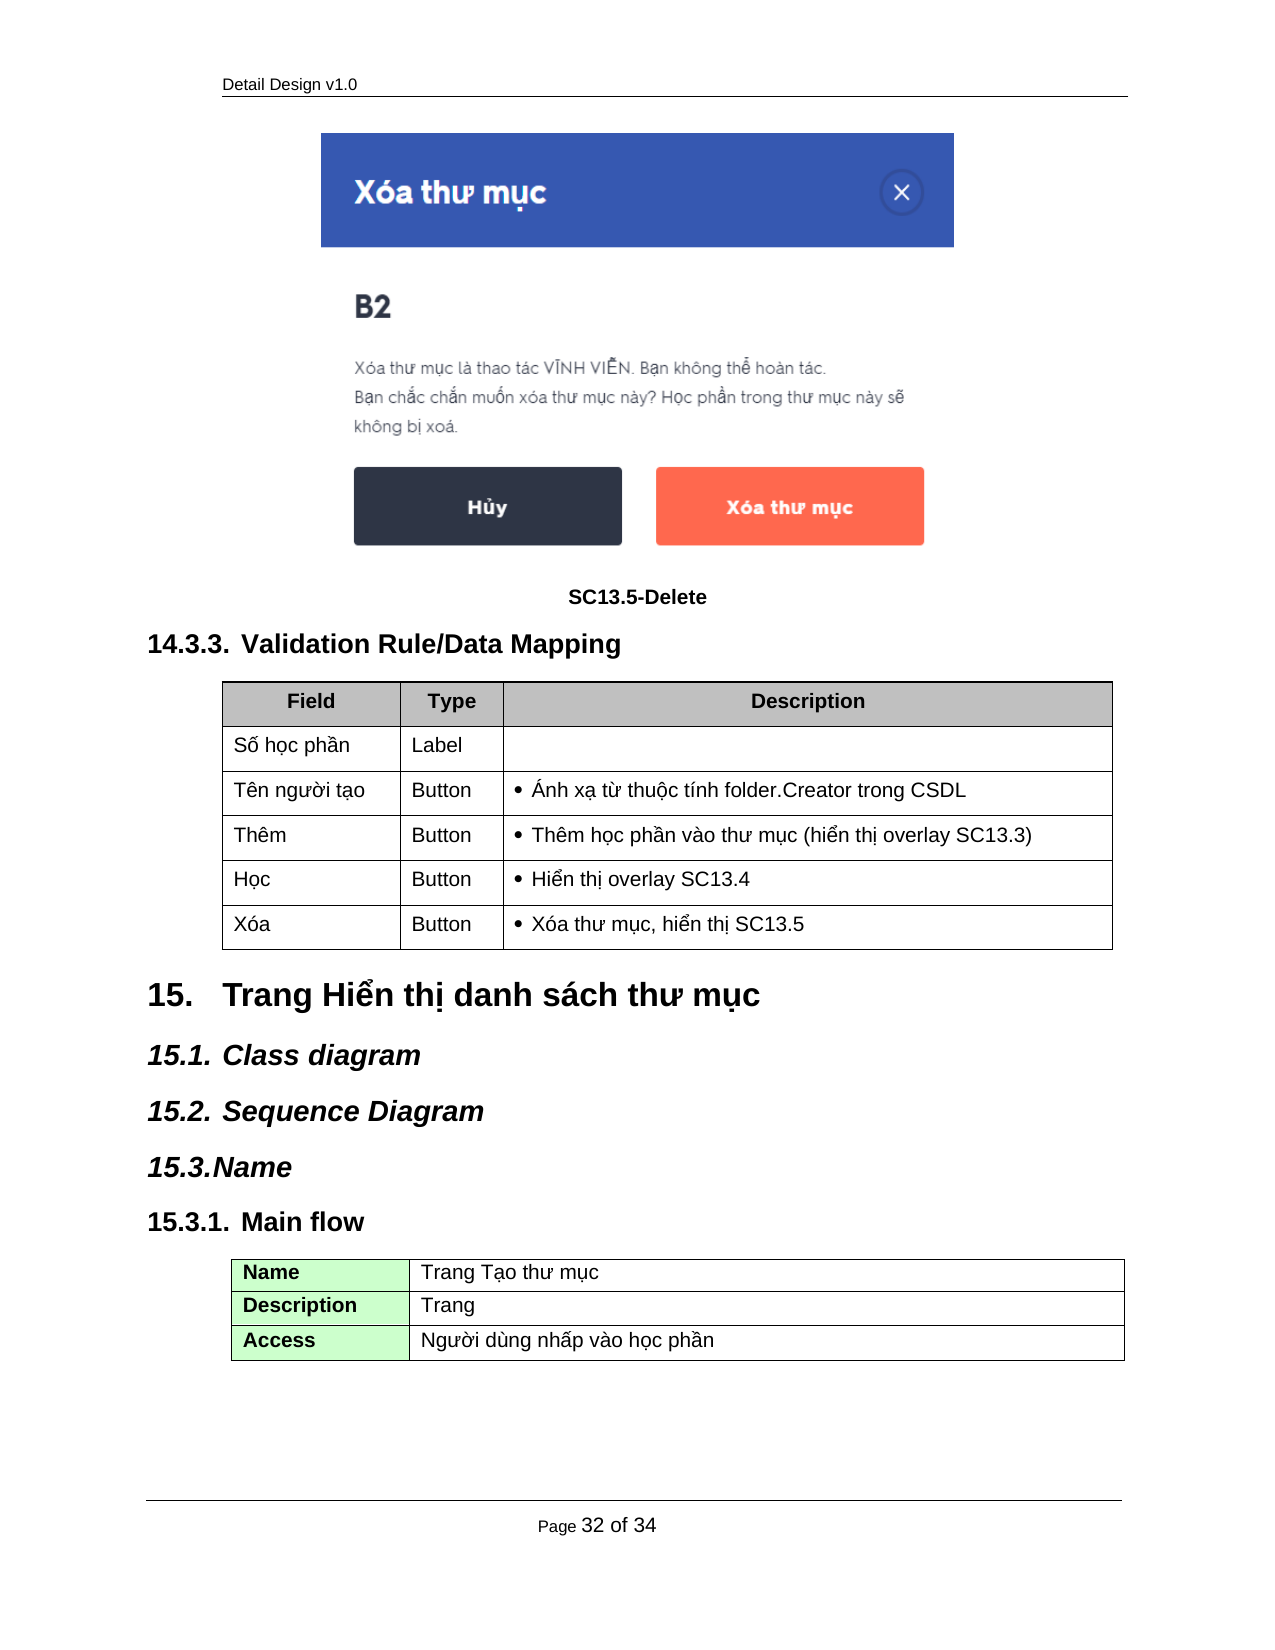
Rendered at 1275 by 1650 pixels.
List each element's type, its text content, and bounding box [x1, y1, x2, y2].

table_header Name [232, 1260, 409, 1291]
subtitle Validation Rule/Data Mapping [147, 628, 1128, 659]
table_cell Label [401, 727, 503, 771]
table_cell Xóa thư mục, hiển thị SC13.5 [504, 906, 1112, 949]
table_header Field [223, 683, 400, 726]
table_cell Người dùng nhấp vào học phần [410, 1326, 1124, 1360]
table_cell Button [401, 816, 503, 860]
table_cell Xóa [223, 906, 400, 949]
table_header Type [401, 683, 503, 726]
subtitle Name [147, 1150, 1128, 1183]
table_cell Button [401, 772, 503, 815]
table_cell Hiển thị overlay SC13.4 [504, 861, 1112, 905]
table_cell Trang [410, 1292, 1124, 1324]
table_cell Học [223, 861, 400, 905]
table_cell Thêm [223, 816, 400, 860]
table_cell Button [401, 861, 503, 905]
table_header Description [504, 683, 1112, 726]
table_cell Số học phần [223, 727, 400, 771]
table_cell Button [401, 906, 503, 949]
picture [321, 133, 954, 578]
table_cell Description [232, 1292, 409, 1324]
table_cell Tên người tạo [223, 772, 400, 815]
subtitle Class diagram [147, 1038, 1128, 1071]
table_cell Thêm học phần vào thư mục (hiển thị overlay SC13.3) [504, 816, 1112, 860]
subtitle Sequence Diagram [147, 1094, 1128, 1127]
table_cell Access [232, 1326, 409, 1360]
subtitle Main flow [147, 1206, 1128, 1237]
text SC13.5-Delete [147, 585, 1128, 609]
table_cell [504, 727, 1112, 771]
table_header Trang Tạo thư mục [410, 1260, 1124, 1291]
subtitle Trang Hiển thị danh sách thư mục [147, 975, 1128, 1014]
table_cell Ánh xạ từ thuộc tính folder.Creator trong CSDL [504, 772, 1112, 815]
